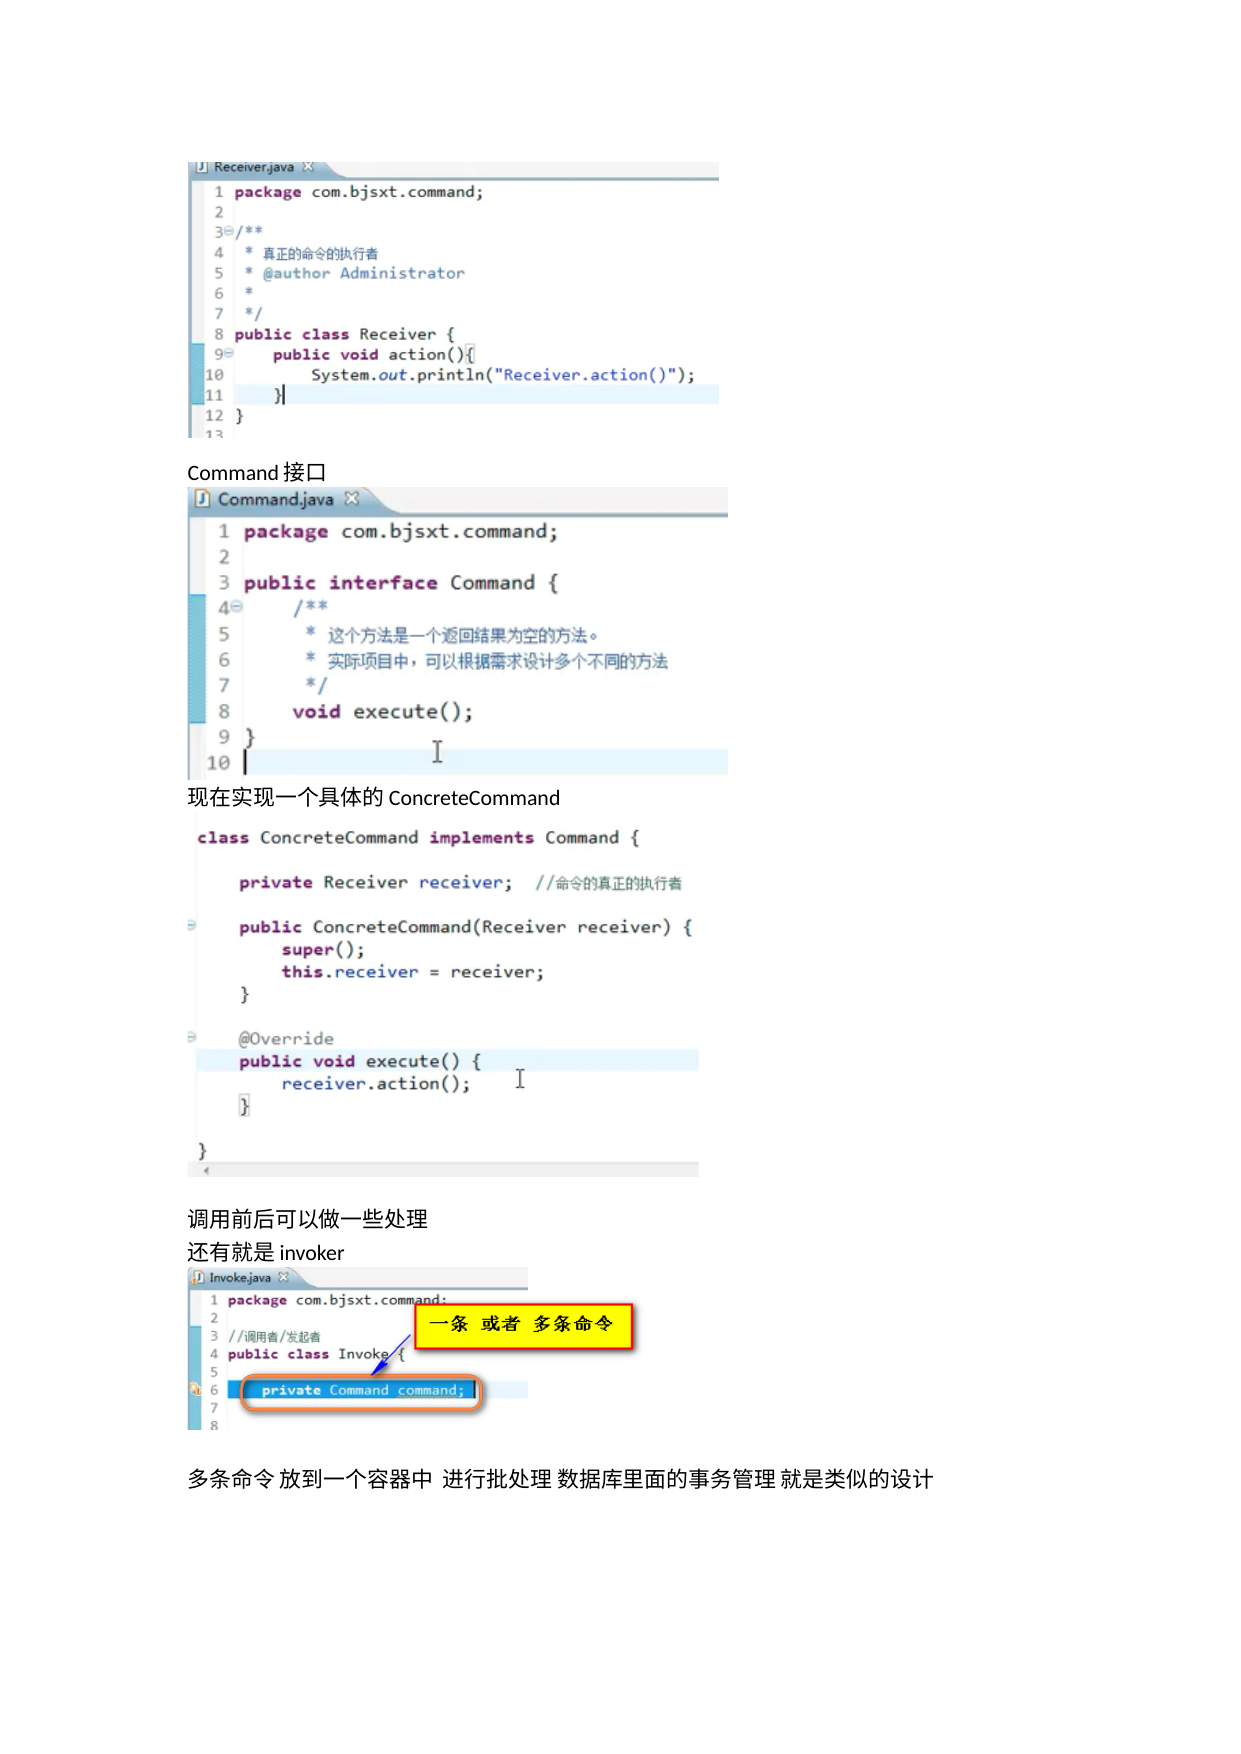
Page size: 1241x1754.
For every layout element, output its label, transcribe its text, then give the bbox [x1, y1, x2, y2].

picture [187, 162, 719, 438]
text 现在实现一个具体的ConcreteCommand [187, 779, 1053, 812]
text 多条命令 放到一个容器中 进行批处理 数据库里面的事务管理 就是类似的设计 [187, 1462, 1053, 1494]
picture [187, 487, 728, 780]
text 调用前后可以做一些处理 [187, 1202, 1053, 1234]
picture [187, 1267, 668, 1430]
text 还有就是invoker [187, 1234, 1053, 1267]
text Command接口 [187, 454, 1053, 487]
picture [187, 812, 699, 1177]
